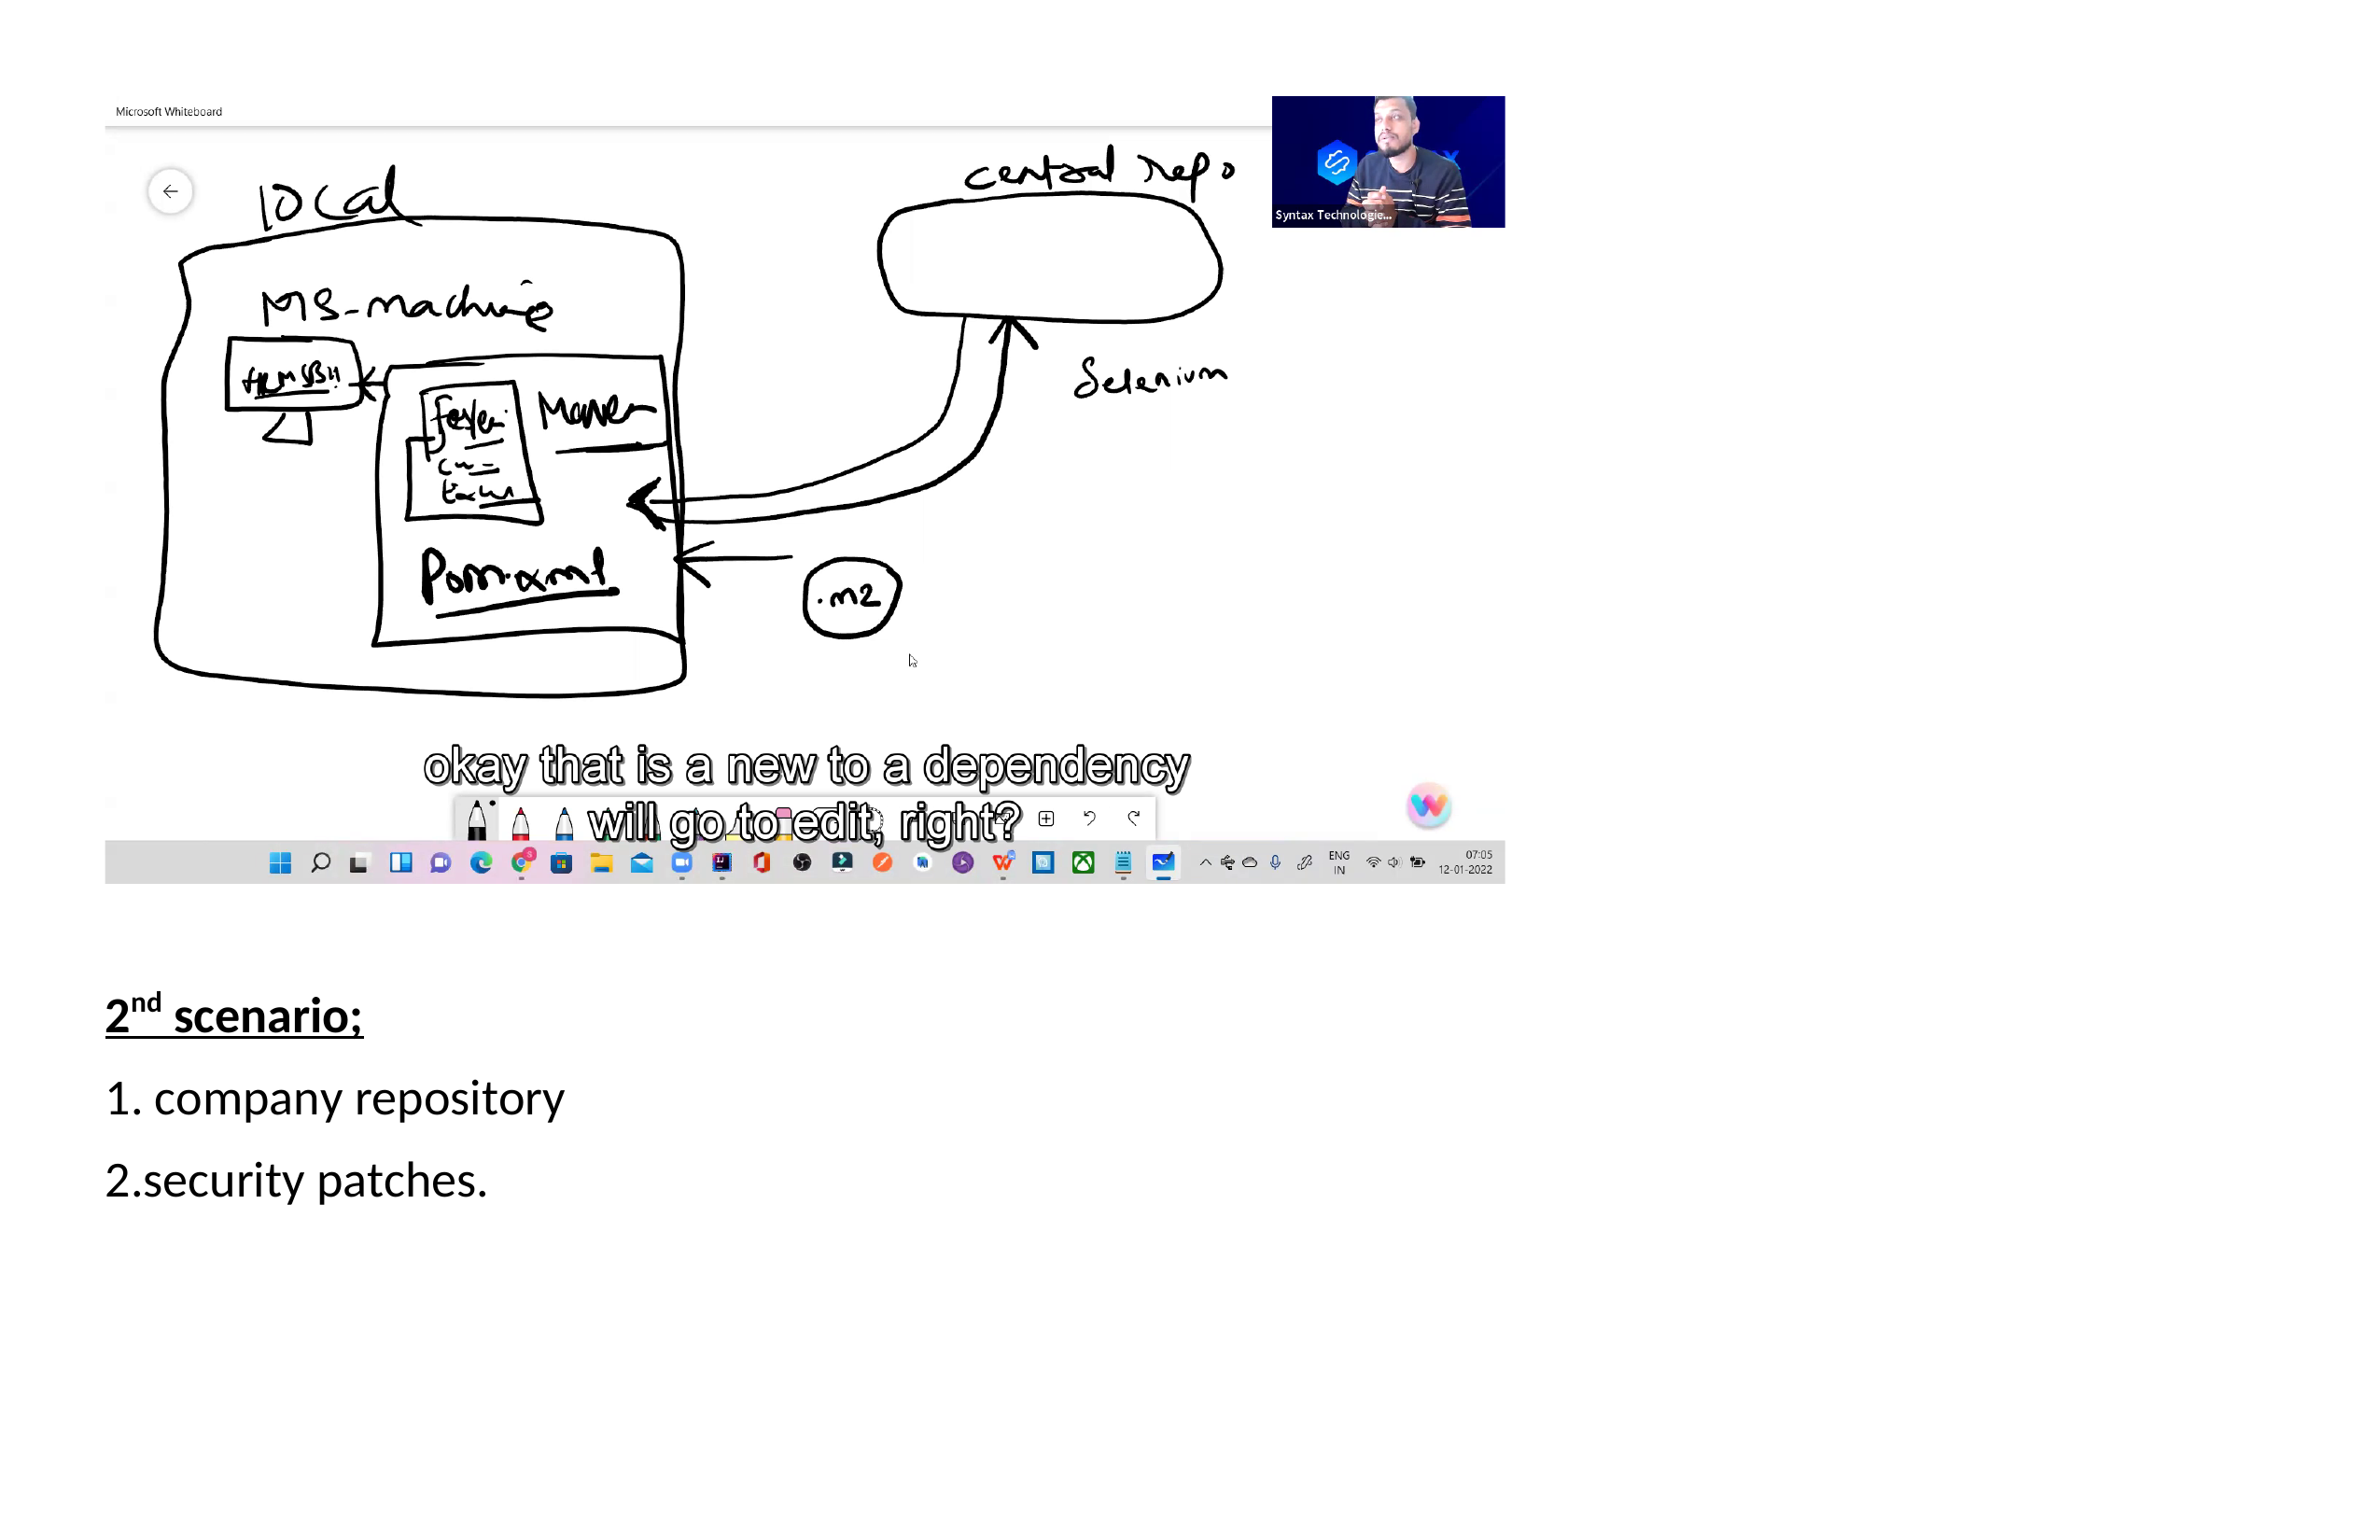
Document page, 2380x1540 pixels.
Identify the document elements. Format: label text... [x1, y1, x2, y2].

text 2.security patches. [105, 1148, 2275, 1210]
picture [105, 96, 1505, 884]
text 2nd scenario; [105, 984, 2275, 1045]
text 1. company repository [105, 1066, 2275, 1127]
